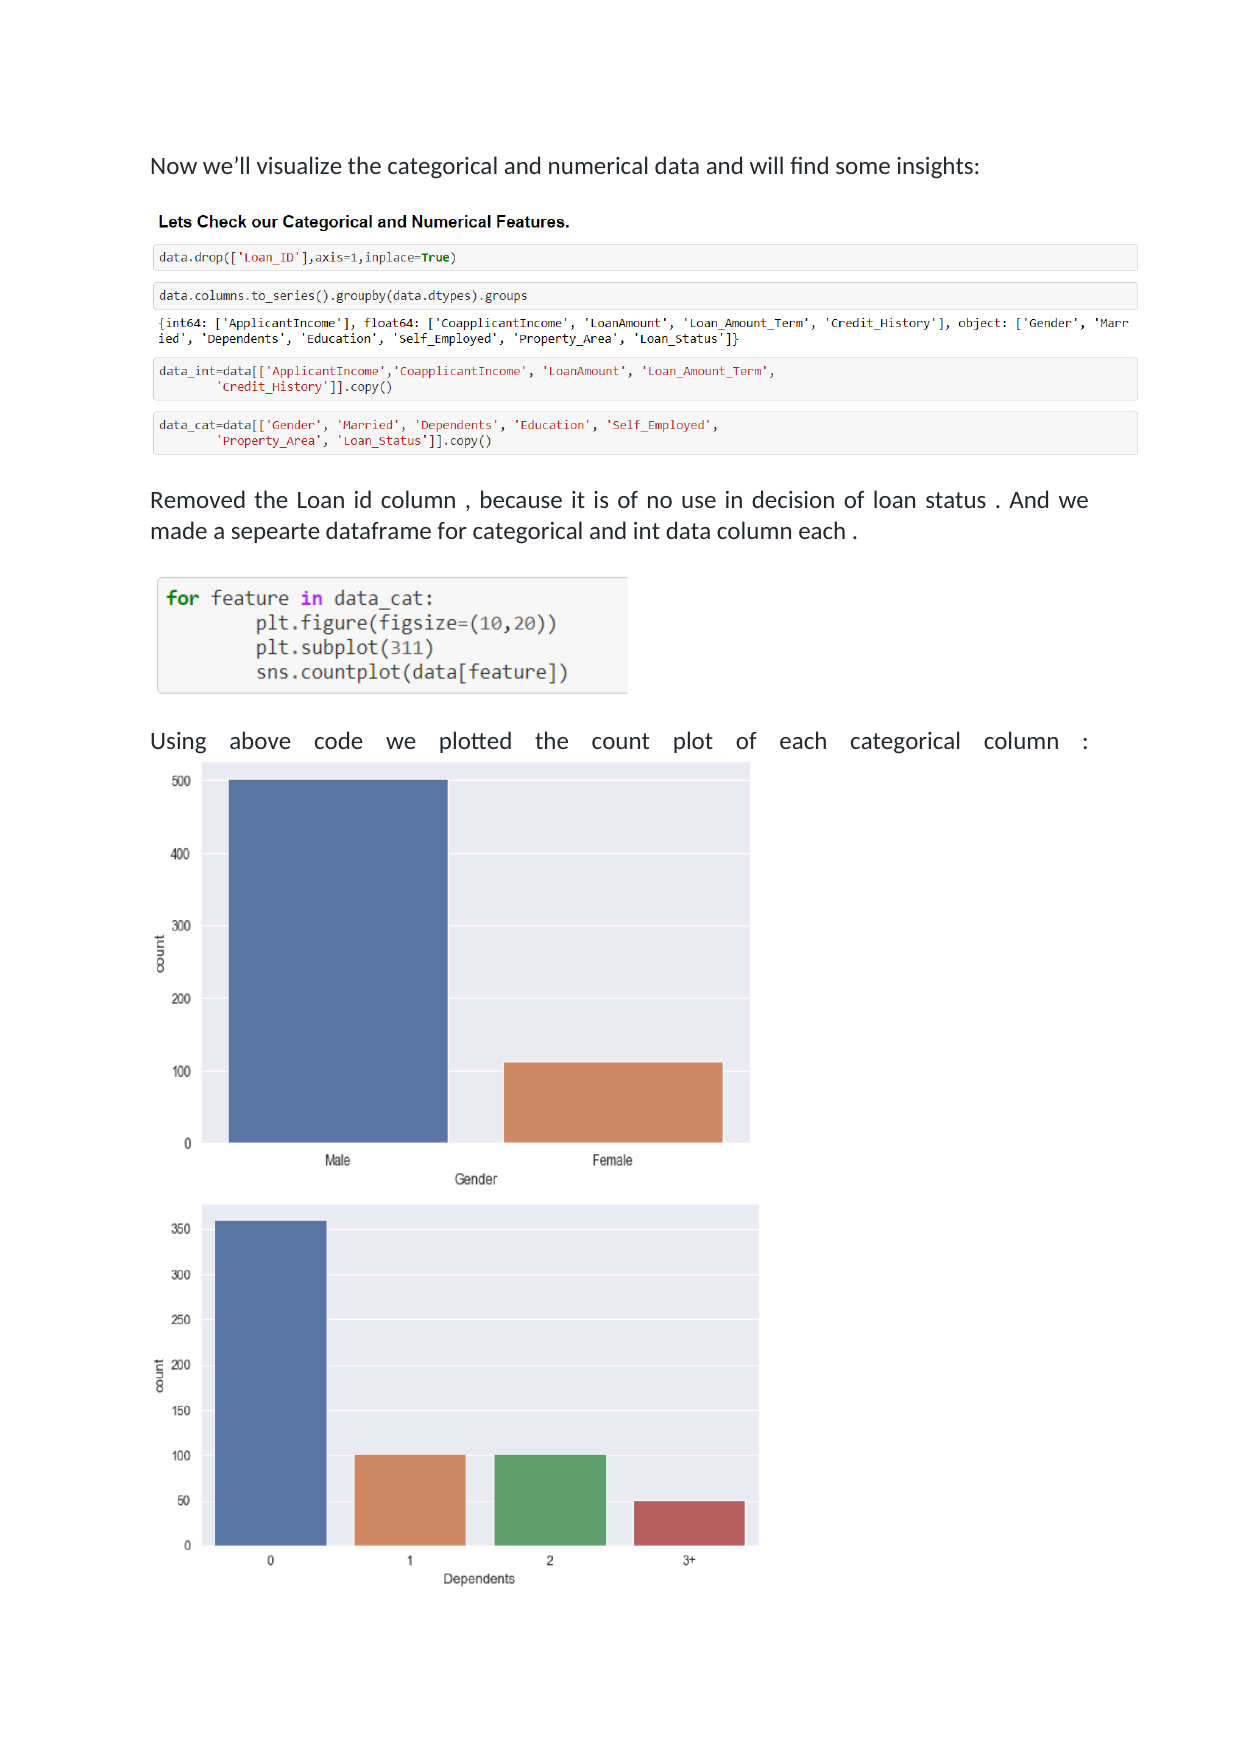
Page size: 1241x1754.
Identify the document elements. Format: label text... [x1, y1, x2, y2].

picture [150, 570, 628, 701]
picture [150, 205, 1143, 460]
text Now we’ll visualize the categorical and numerical data and will find some insights: [150, 150, 1090, 181]
picture [150, 756, 768, 1591]
text Removed the Loan id column , because it is of no use in decision of loan status . And we made a sepearte dataframe for categorical and int data column each . [150, 484, 1090, 545]
